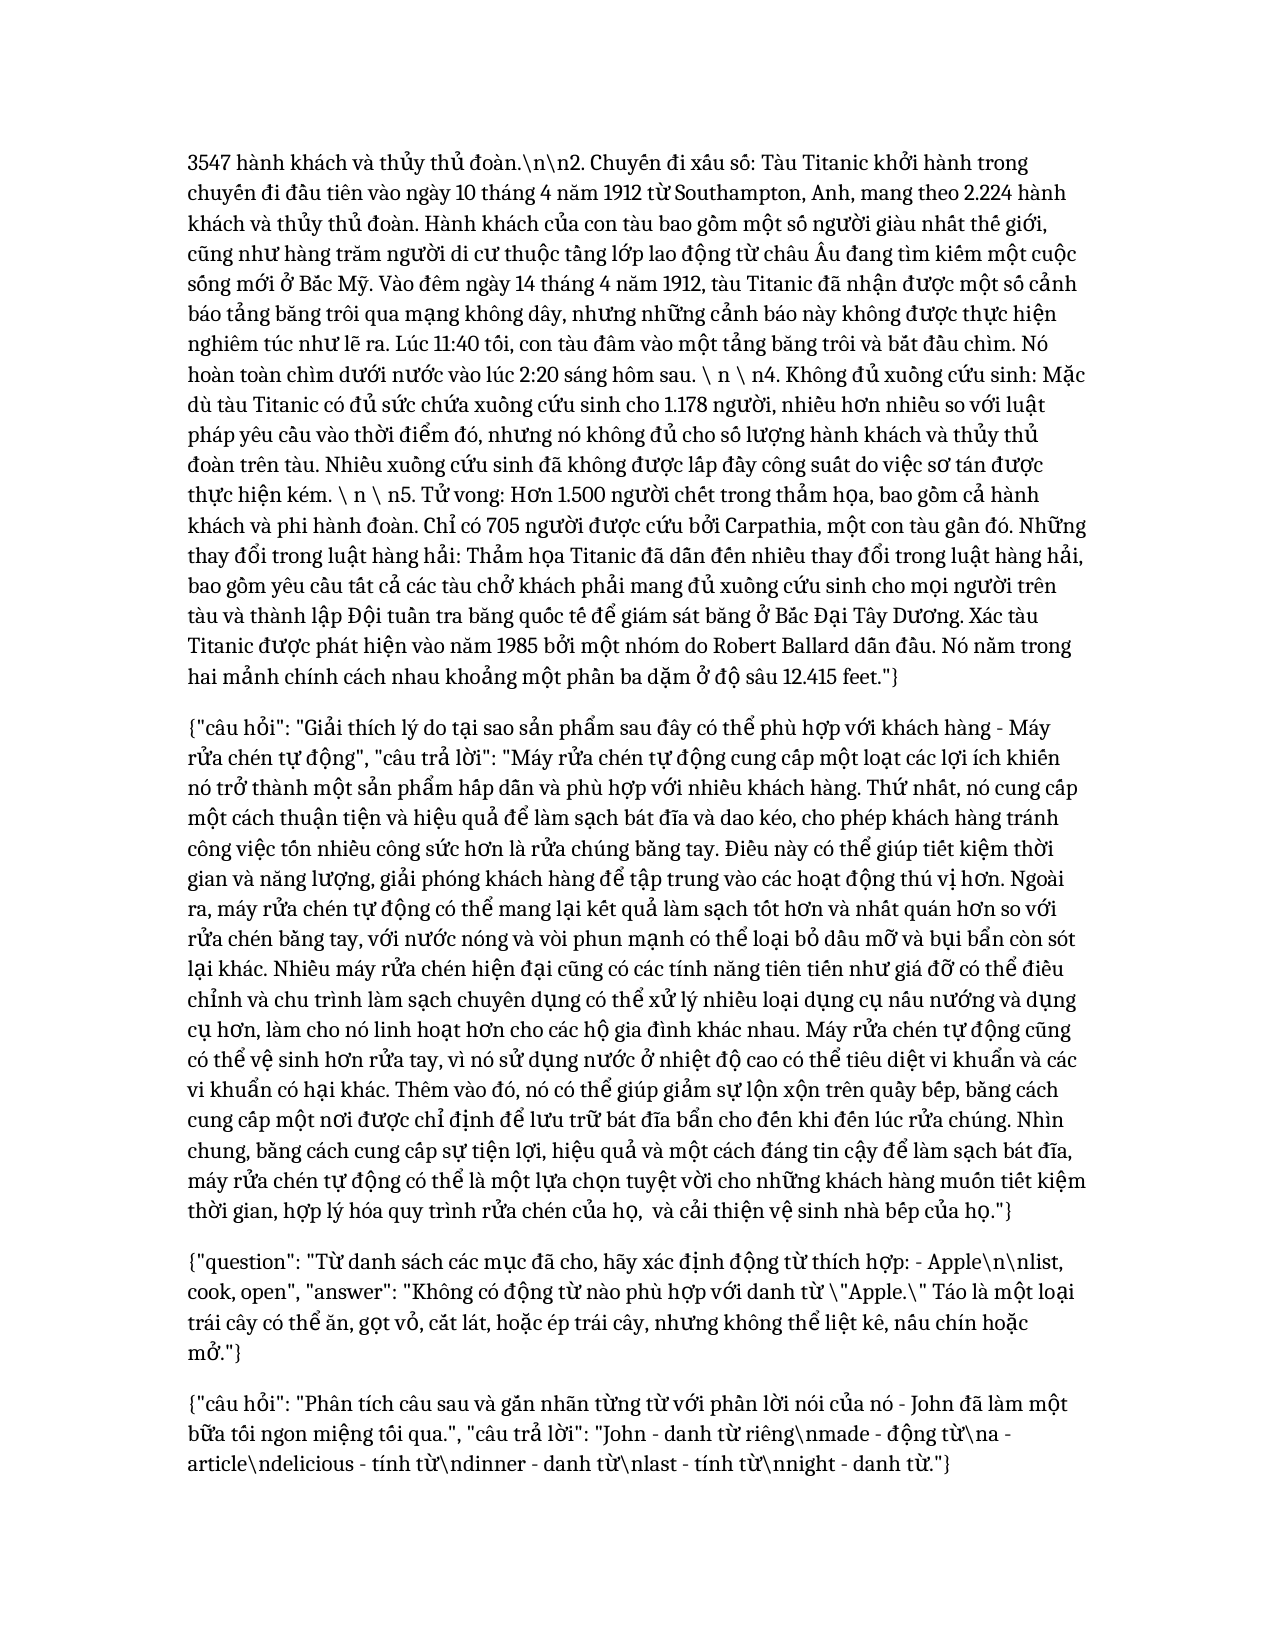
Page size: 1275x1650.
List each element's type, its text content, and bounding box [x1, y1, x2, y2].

text {"câu hỏi": "Giải thích lý do tại sao sản phẩm sau đây có thể phù hợp với khách hàng - Máy rửa chén tự động", "câu trả lời": "Máy rửa chén tự động cung cấp một loạt các lợi ích khiến nó trở thành một sản phẩm hấp dẫn và phù hợp với nhiều khách hàng. Thứ nhất, nó cung cấp một cách thuận tiện và hiệu quả để làm sạch bát đĩa và dao kéo, cho phép khách hàng tránh công việc tốn nhiều công sức hơn là rửa chúng bằng tay. Điều này có thể giúp tiết kiệm thời gian và năng lượng, giải phóng khách hàng để tập trung vào các hoạt động thú vị hơn. Ngoài ra, máy rửa chén tự động có thể mang lại kết quả làm sạch tốt hơn và nhất quán hơn so với rửa chén bằng tay, với nước nóng và vòi phun mạnh có thể loại bỏ dầu mỡ và bụi bẩn còn sót lại khác. Nhiều máy rửa chén hiện đại cũng có các tính năng tiên tiến như giá đỡ có thể điều chỉnh và chu trình làm sạch chuyên dụng có thể xử lý nhiều loại dụng cụ nấu nướng và dụng cụ hơn, làm cho nó linh hoạt hơn cho các hộ gia đình khác nhau. Máy rửa chén tự động cũng có thể vệ sinh hơn rửa tay, vì nó sử dụng nước ở nhiệt độ cao có thể tiêu diệt vi khuẩn và các vi khuẩn có hại khác. Thêm vào đó, nó có thể giúp giảm sự lộn xộn trên quầy bếp, bằng cách cung cấp một nơi được chỉ định để lưu trữ bát đĩa bẩn cho đến khi đến lúc rửa chúng. Nhìn chung, bằng cách cung cấp sự tiện lợi, hiệu quả và một cách đáng tin cậy để làm sạch bát đĩa, máy rửa chén tự động có thể là một lựa chọn tuyệt vời cho những khách hàng muốn tiết kiệm thời gian, hợp lý hóa quy trình rửa chén của họ, và cải thiện vệ sinh nhà bếp của họ."} [187, 714, 1087, 1224]
text {"question": "Từ danh sách các mục đã cho, hãy xác định động từ thích hợp: - Apple\n\nlist, cook, open", "answer": "Không có động từ nào phù hợp với danh từ \"Apple.\" Táo là một loại trái cây có thể ăn, gọt vỏ, cắt lát, hoặc ép trái cây, nhưng không thể liệt kê, nấu chín hoặc mở."} [187, 1249, 1087, 1366]
text {"câu hỏi": "Phân tích câu sau và gắn nhãn từng từ với phần lời nói của nó - John đã làm một bữa tối ngon miệng tối qua.", "câu trả lời": "John - danh từ riêng\nmade - động từ\na - article\ndelicious - tính từ\ndinner - danh từ\nlast - tính từ\nnight - danh từ."} [187, 1391, 1087, 1477]
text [187, 150, 1087, 690]
